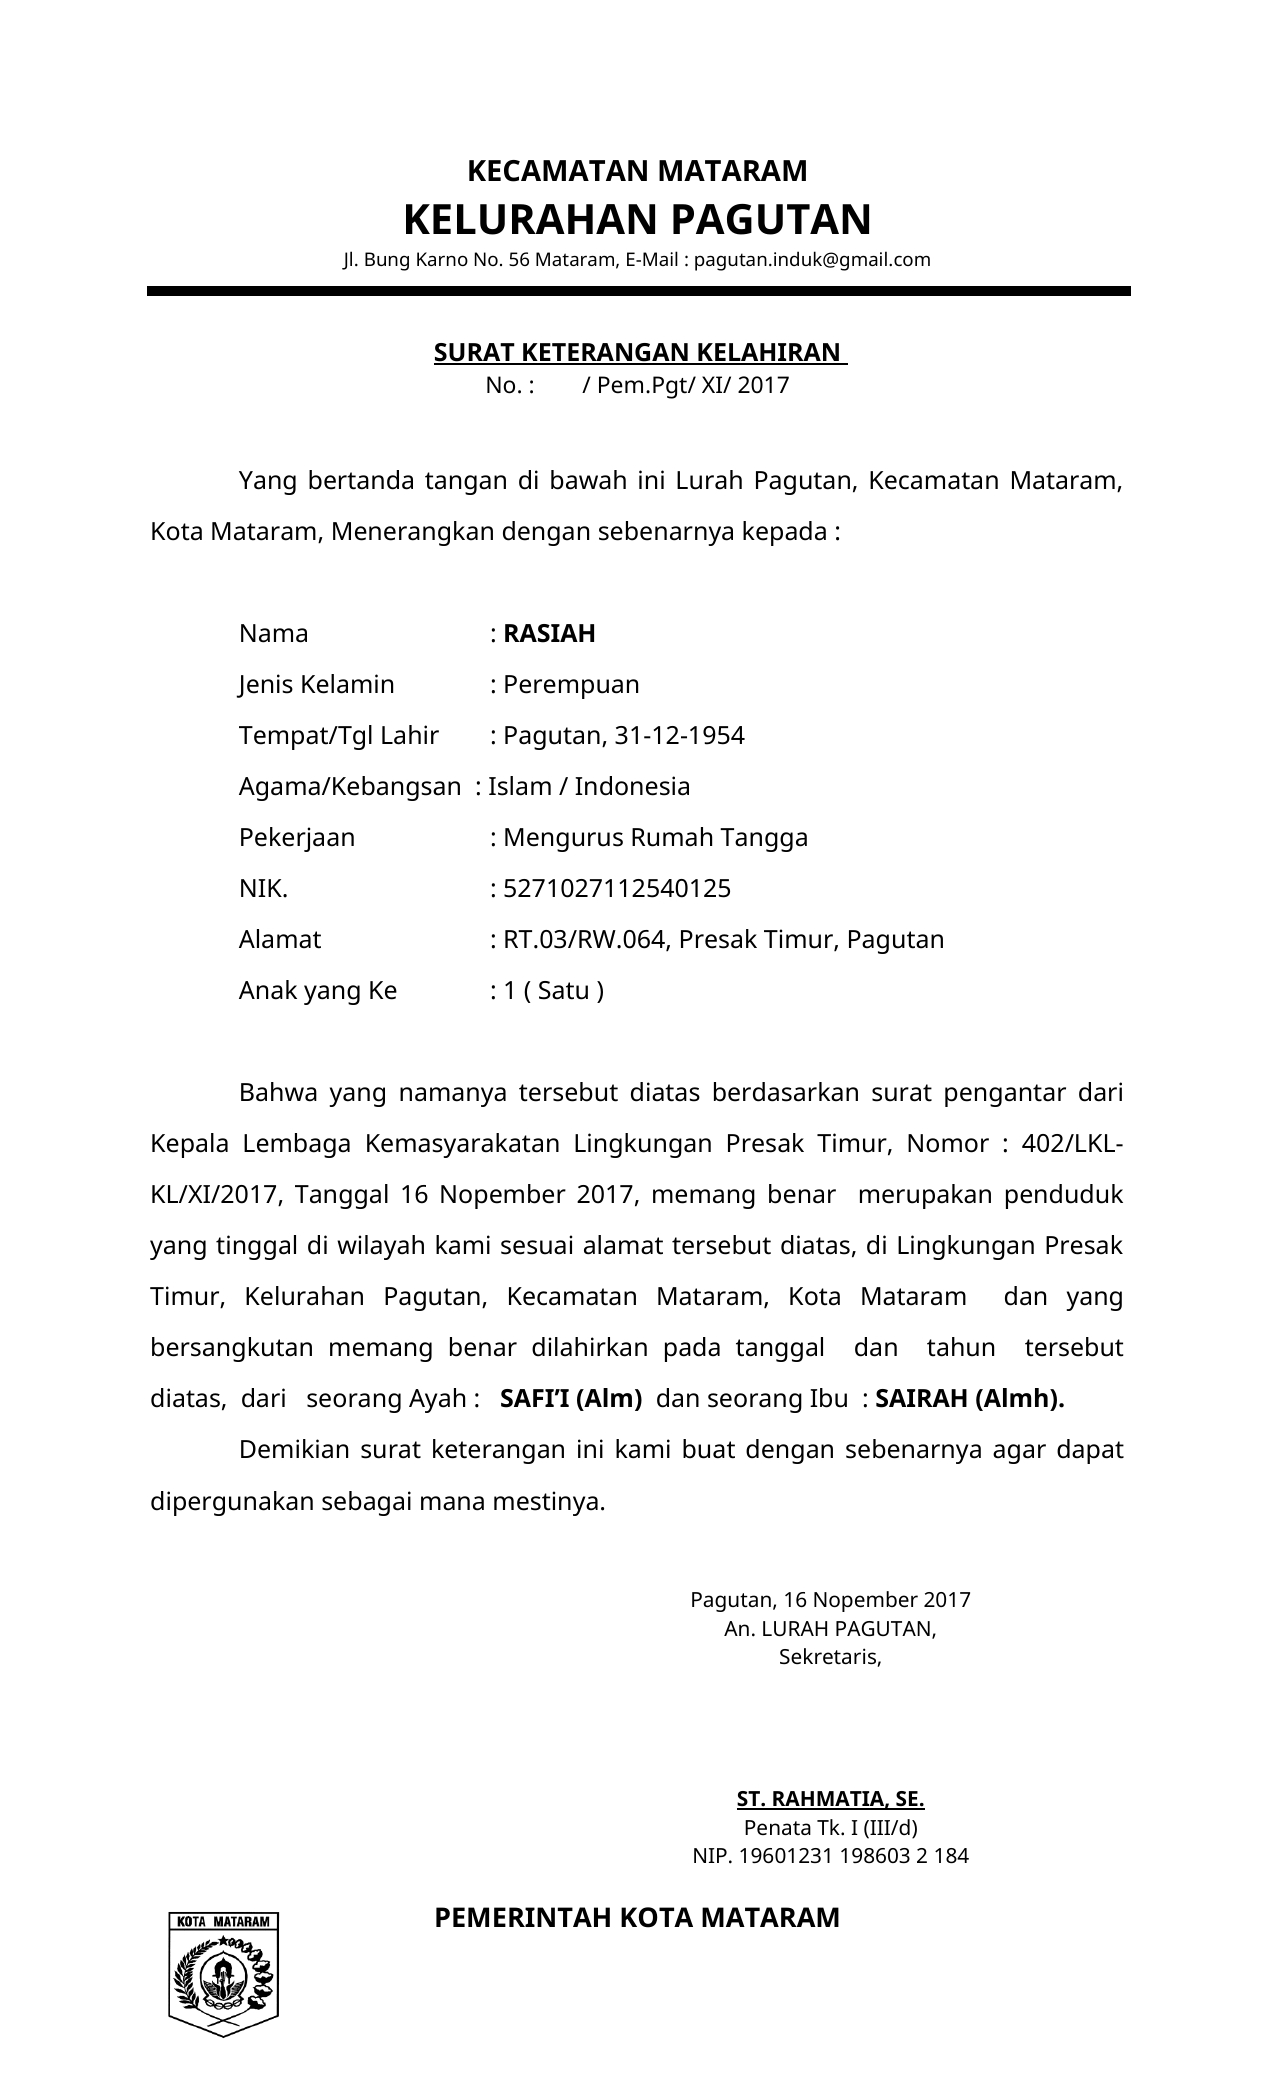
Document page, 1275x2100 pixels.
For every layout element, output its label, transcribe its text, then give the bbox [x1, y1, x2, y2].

text Tempat/Tgl Lahir : Pagutan, 31-12-1954 [239, 717, 1125, 752]
text Jl. Bung Karno No. 56 Mataram, E-Mail : pagutan.induk@gmail.com [150, 246, 1125, 272]
text NIK. : 5271027112540125 [150, 871, 1125, 905]
text No. : / Pem.Pgt/ XI/ 2017 [150, 368, 1125, 400]
text Alamat : RT.03/RW.064, Presak Timur, Pagutan [239, 922, 1125, 956]
picture [165, 1910, 283, 2040]
text PEMERINTAH KOTA MATARAM [150, 1898, 1125, 1935]
text Jenis Kelamin : Perempuan [150, 666, 1125, 701]
text KELURAHAN PAGUTAN [150, 190, 1125, 246]
text KECAMATAN MATARAM [150, 150, 1125, 190]
text Nama : RASIAH [150, 615, 1125, 649]
text Bahwa yang namanya tersebut diatas berdasarkan surat pengantar dari Kepala Lembaga Kemasyarakatan Lingkungan Presak Timur, Nomor : 402/LKL-KL/XI/2017, Tanggal 16 Nopember 2017, memang benar merupakan penduduk yang tinggal di wilayah kami sesuai alamat tersebut diatas, di Lingkungan Presak Timur, Kelurahan Pagutan, Kecamatan Mataram, Kota Mataram dan yang bersangkutan memang benar dilahirkan pada tanggal dan tahun tersebut diatas, dari seorang Ayah : SAFI’I (Alm) dan seorang Ibu : SAIRAH (Almh). [150, 1075, 1125, 1415]
text Pekerjaan : Mengurus Rumah Tangga [150, 819, 1125, 854]
table_header Pagutan, 16 Nopember 2017 An. LURAH PAGUTAN, Sekretaris, ST. RAHMATIA, SE. Penata Tk. I (III/d) NIP. 19601231 198603 2 184 [609, 1585, 1052, 1869]
text Yang bertanda tangan di bawah ini Lurah Pagutan, Kecamatan Mataram, Kota Mataram, Menerangkan dengan sebenarnya kepada : [150, 462, 1125, 547]
text Demikian surat keterangan ini kami buat dengan sebenarnya agar dapat dipergunakan sebagai mana mestinya. [150, 1432, 1125, 1517]
text SURAT KETERANGAN KELAHIRAN [150, 334, 1125, 368]
text Agama/Kebangsan : Islam / Indonesia [239, 768, 1125, 803]
text Anak yang Ke : 1 ( Satu ) [239, 973, 1125, 1007]
